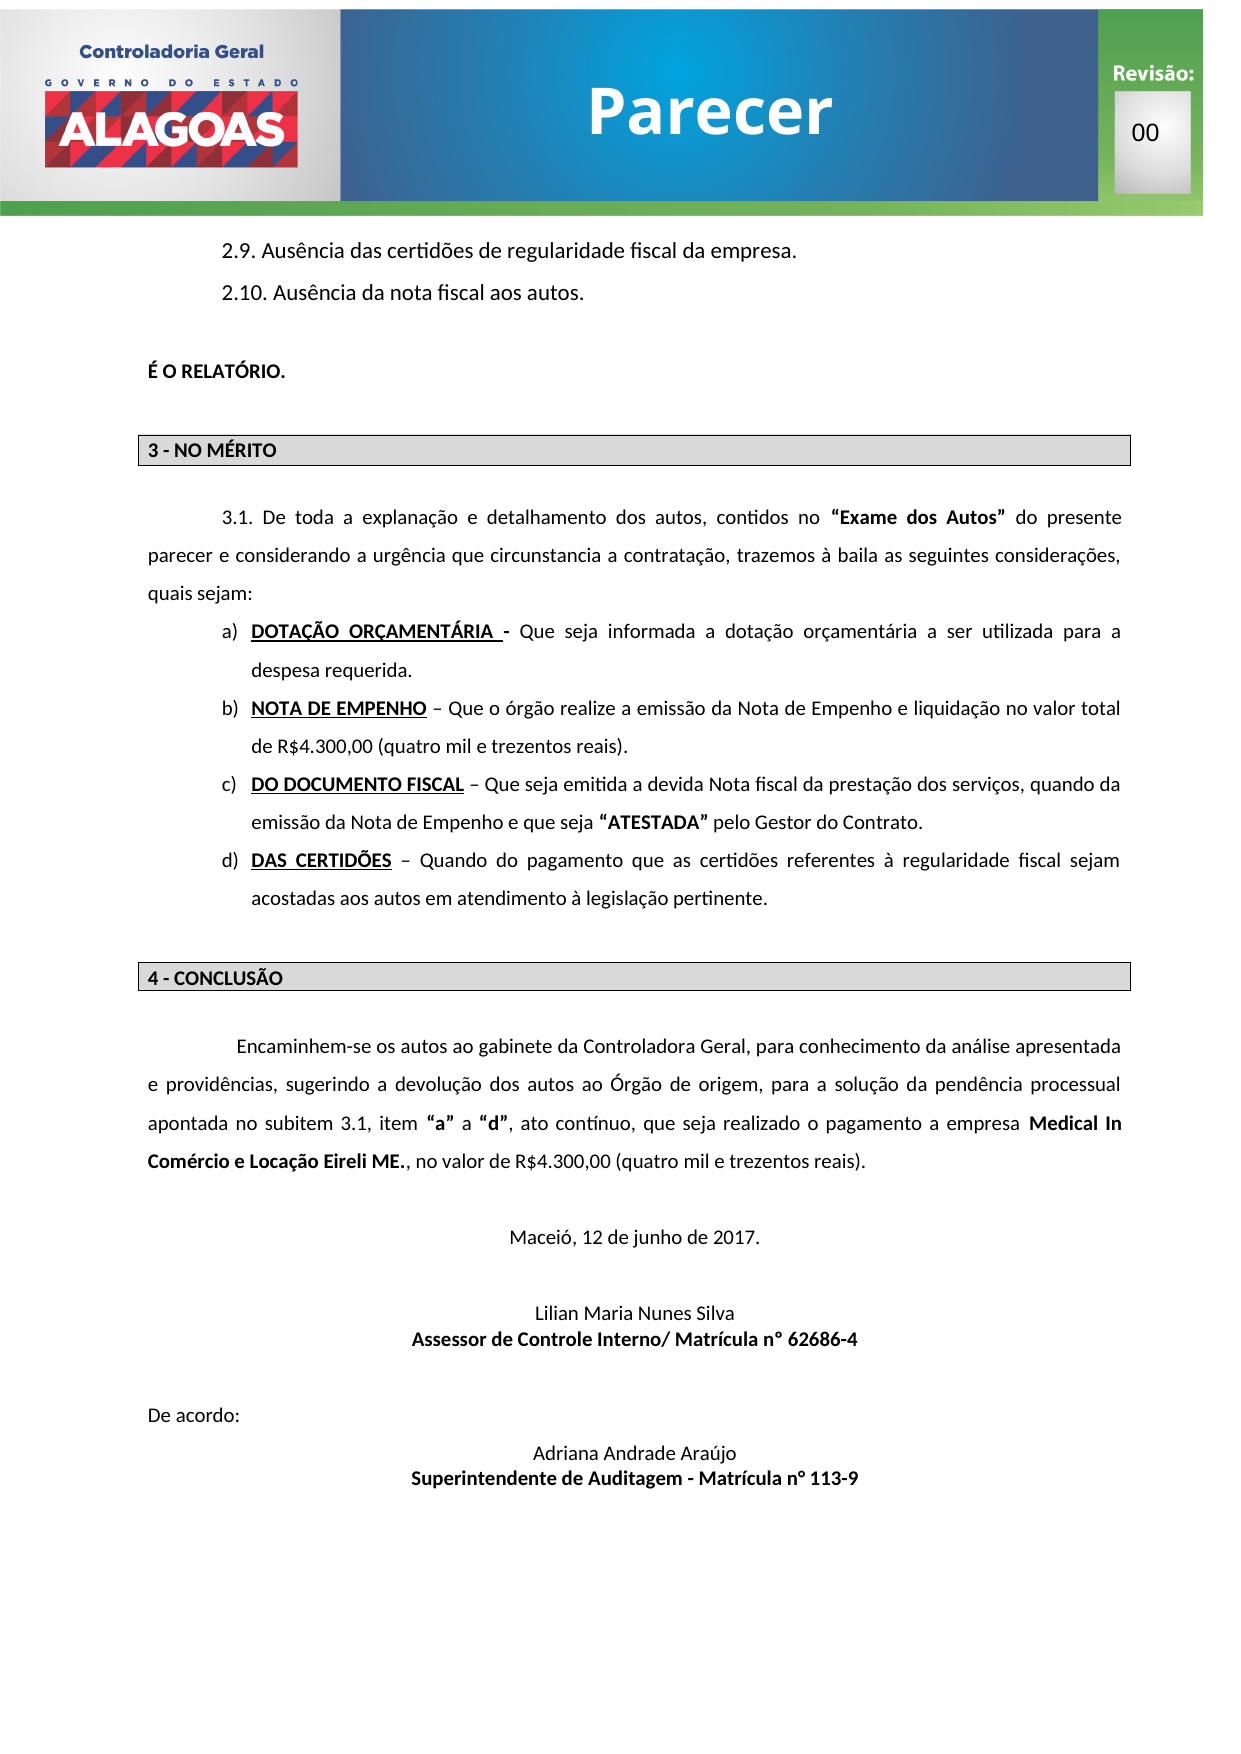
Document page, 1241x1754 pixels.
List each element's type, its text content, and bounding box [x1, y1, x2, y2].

text Adriana Andrade Araújo [148, 1440, 1122, 1466]
text Encaminhem-se os autos ao gabinete da Controladora Geral, para conhecimento da análise apresentada e providências, sugerindo a devolução dos autos ao Órgão de origem, para a solução da pendência processual apontada no subitem 3.1, item “a” a “d”, ato contínuo, que seja realizado o pagamento a empresa Medical In Comércio e Locação Eireli ME., no valor de R$4.300,00 (quatro mil e trezentos reais). [148, 1033, 1122, 1173]
picture [0, 9, 1204, 216]
text Lilian Maria Nunes Silva [148, 1300, 1122, 1326]
list DAS CERTIDÕES – Quando do pagamento que as certidões referentes à regularidade fiscal sejam acostadas aos autos em atendimento à legislação pertinente. [222, 847, 1122, 911]
text Maceió, 12 de junho de 2017. [148, 1224, 1122, 1249]
text Superintendente de Auditagem - Matrícula n° 113-9 [148, 1466, 1122, 1491]
list DO DOCUMENTO FISCAL – Que seja emitida a devida Nota fiscal da prestação dos serviços, quando da emissão da Nota de Empenho e que seja “atestada” pelo Gestor do Contrato. [222, 771, 1122, 835]
text 4 - CONCLUSÃO [139, 963, 1130, 990]
text 2.10. Ausência da nota fiscal aos autos. [148, 278, 1122, 306]
list NOTA DE EMPENHO – Que o órgão realize a emissão da Nota de Empenho e liquidação no valor total de R$4.300,00 (quatro mil e trezentos reais). [222, 695, 1122, 758]
text Assessor de Controle Interno/ Matrícula nº 62686-4 [148, 1326, 1122, 1351]
text É O RELATÓRIO. [148, 358, 1122, 384]
text De acordo: [148, 1402, 1122, 1427]
list DOTAÇÃO ORÇAMENTÁRIA - Que seja informada a dotação orçamentária a ser utilizada para a despesa requerida. [222, 619, 1122, 682]
text 3.1. De toda a explanação e detalhamento dos autos, contidos no “Exame dos Autos” do presente parecer e considerando a urgência que circunstancia a contratação, trazemos à baila as seguintes considerações, quais sejam: [148, 504, 1122, 606]
text 2.9. Ausência das certidões de regularidade fiscal da empresa. [148, 236, 1122, 264]
text 3 - NO MÉRITO [139, 436, 1130, 465]
